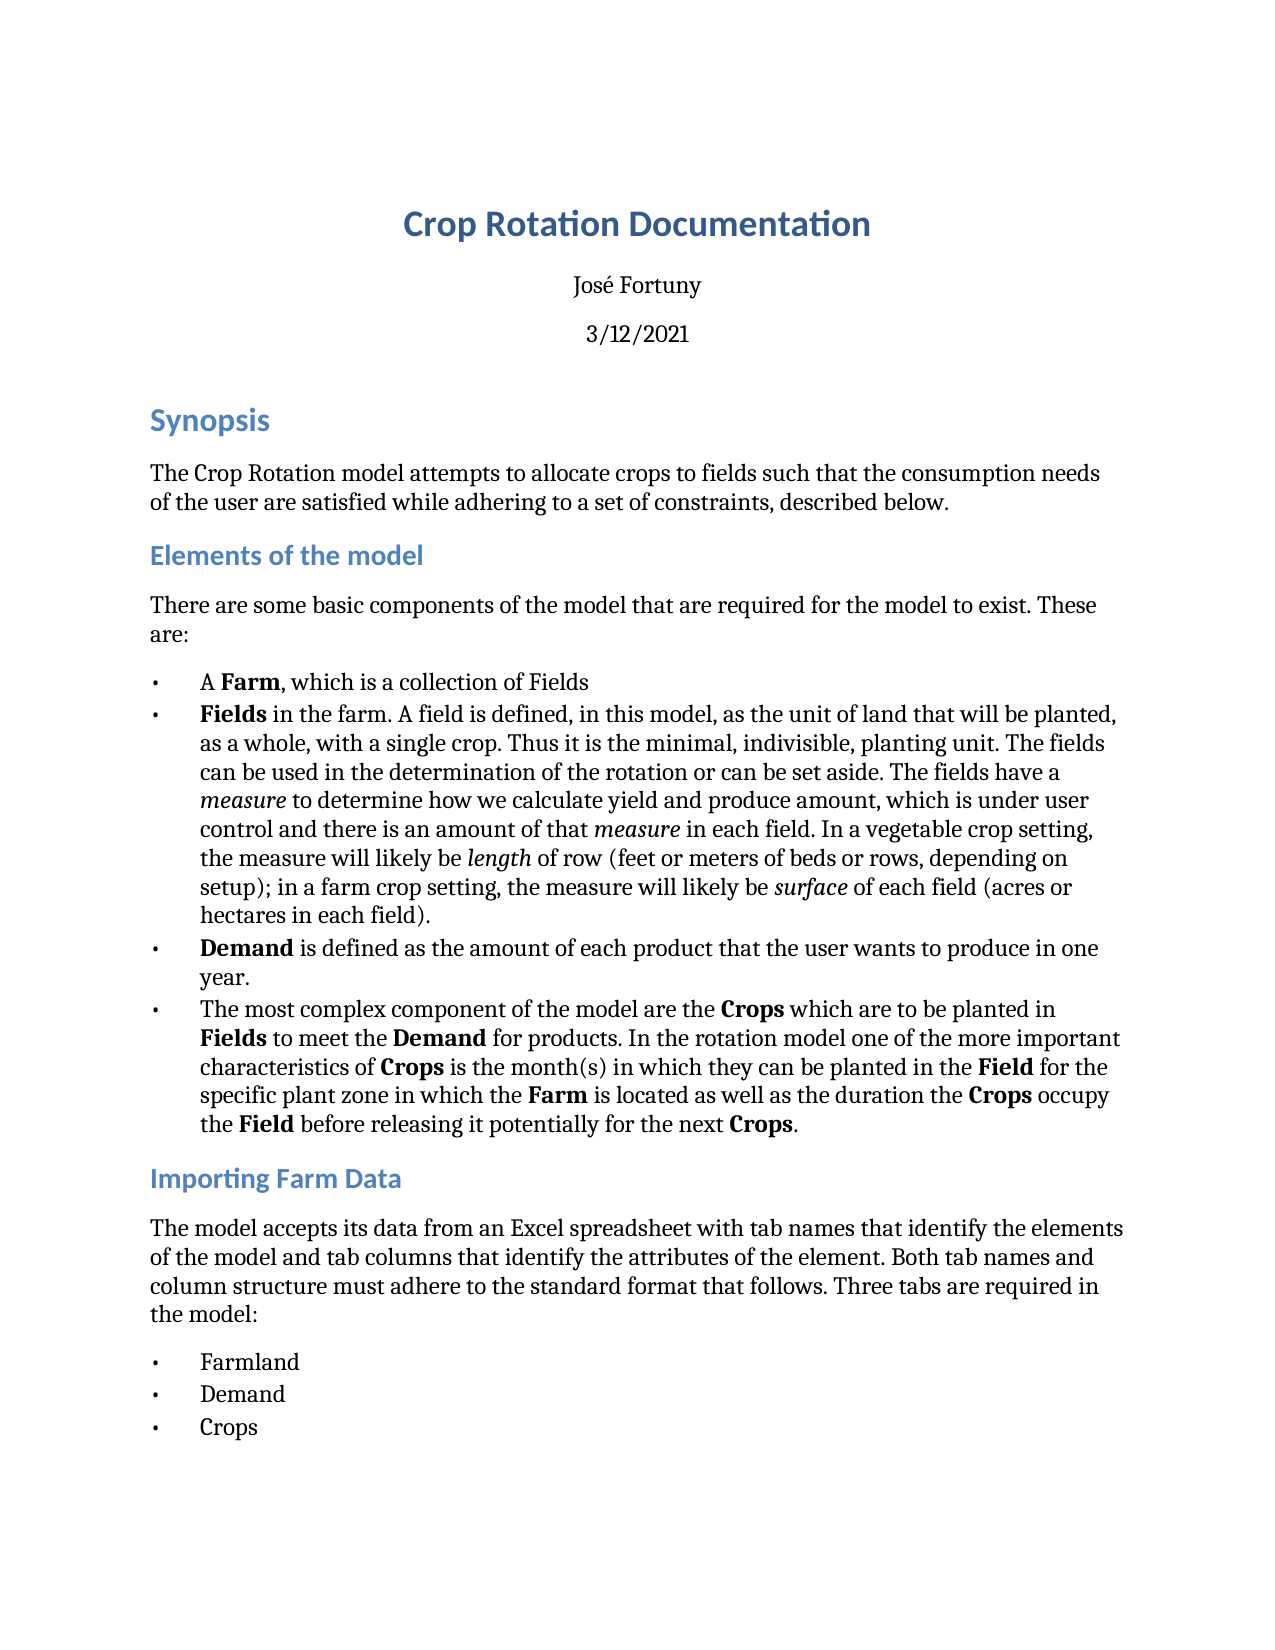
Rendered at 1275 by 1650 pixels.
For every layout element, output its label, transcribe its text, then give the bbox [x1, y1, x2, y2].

text José Fortuny [150, 271, 1125, 299]
text There are some basic components of the model that are required for the model to exist. These are: [150, 591, 1125, 649]
subtitle Synopsis [150, 399, 1125, 440]
list Farmland [150, 1348, 1125, 1377]
subtitle Importing Farm Data [150, 1160, 1125, 1195]
list Fields in the farm. A field is defined, in this model, as the unit of land that will be planted, as a whole, with a single crop. Thus it is the minimal, indivisible, planting unit. The fields can be used in the determination of the rotation or can be set aside. The fields have a measure to determine how we calculate yield and produce amount, which is under user control and there is an amount of that measure in each field. In a vegetable crop setting, the measure will likely be length of row (feet or meters of beds or rows, depending on setup); in a farm crop setting, the measure will likely be surface of each field (acres or hectares in each field). [150, 700, 1125, 930]
list Demand [150, 1380, 1125, 1409]
list A Farm, which is a collection of Fields [150, 668, 1125, 696]
text The model accepts its data from an Excel spreadsheet with tab names that identify the elements of the model and tab columns that identify the attributes of the element. Both tab names and column structure must adhere to the standard format that follows. Three tabs are required in the model: [150, 1214, 1125, 1329]
text 3/12/2021 [150, 320, 1125, 349]
list Crops [150, 1413, 1125, 1442]
text The Crop Rotation model attempts to allocate crops to fields such that the consumption needs of the user are satisfied while adhering to a set of constraints, described below. [150, 459, 1125, 516]
list Demand is defined as the amount of each product that the user wants to produce in one year. [150, 934, 1125, 991]
subtitle Elements of the model [150, 537, 1125, 573]
list The most complex component of the model are the Crops which are to be planted in Fields to meet the Demand for products. In the rotation model one of the more important characteristics of Crops is the month(s) in which they can be planted in the Field for the specific plant zone in which the Farm is located as well as the duration the Crops occupy the Field before releasing it potentially for the next Crops. [150, 995, 1125, 1139]
title Crop Rotation Documentation [150, 200, 1125, 246]
